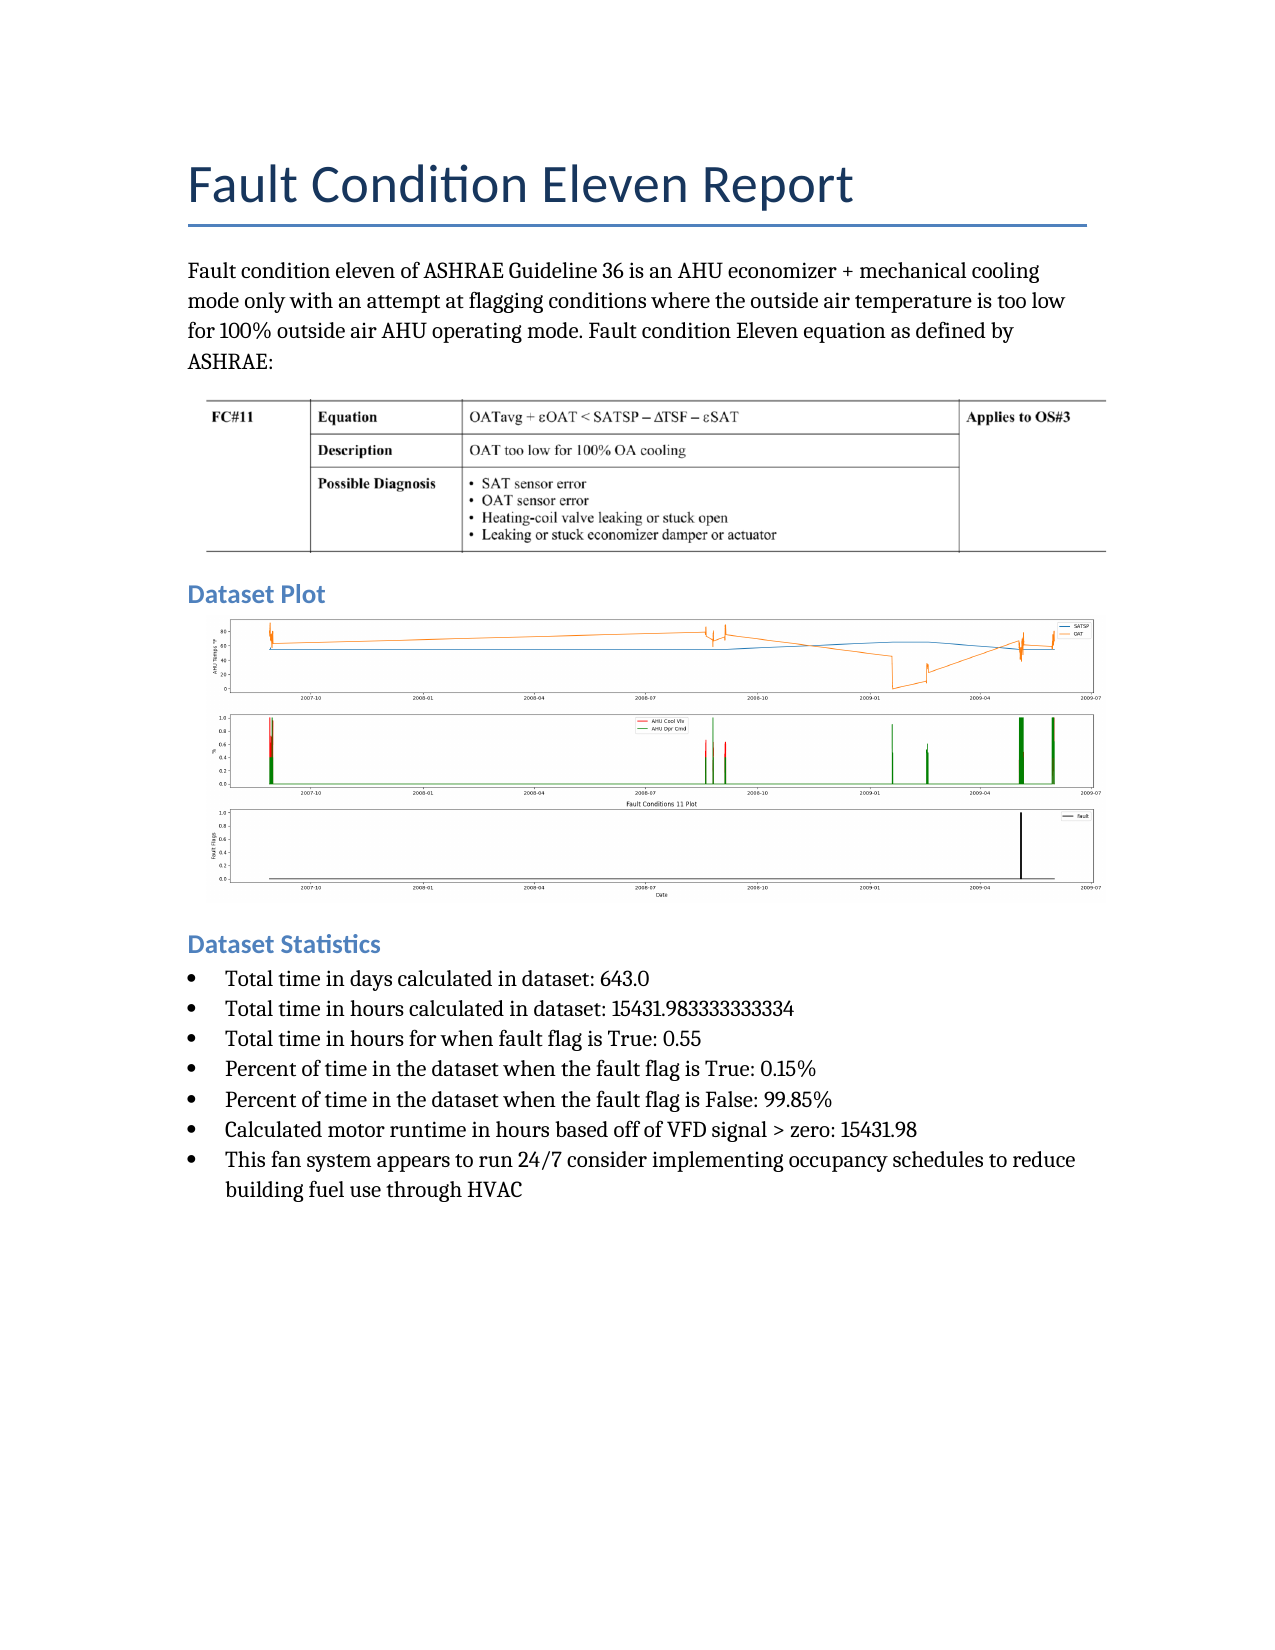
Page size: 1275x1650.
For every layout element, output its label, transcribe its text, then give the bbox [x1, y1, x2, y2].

list Total time in hours calculated in dataset: 15431.983333333334 [187, 996, 1087, 1022]
list Percent of time in the dataset when the fault flag is False: 99.85% [187, 1086, 1087, 1113]
picture [206, 399, 1107, 553]
list Calculated motor runtime in hours based off of VFD signal > zero: 15431.98 [187, 1117, 1087, 1143]
subtitle Dataset Statistics [187, 928, 1087, 961]
list Total time in hours for when fault flag is True: 0.55 [187, 1026, 1087, 1052]
picture [206, 615, 1107, 903]
list This fan system appears to run 24/7 consider implementing occupancy schedules to reduce building fuel use through HVAC [187, 1147, 1087, 1203]
subtitle Dataset Plot [187, 577, 1087, 610]
list Total time in days calculated in dataset: 643.0 [187, 966, 1087, 992]
title Fault Condition Eleven Report [187, 150, 1087, 227]
list Percent of time in the dataset when the fault flag is True: 0.15% [187, 1056, 1087, 1083]
text Fault condition eleven of ASHRAE Guideline 36 is an AHU economizer + mechanical cooling mode only with an attempt at flagging conditions where the outside air temperature is too low for 100% outside air AHU operating mode. Fault condition Eleven equation as defined by ASHRAE: [187, 258, 1087, 375]
